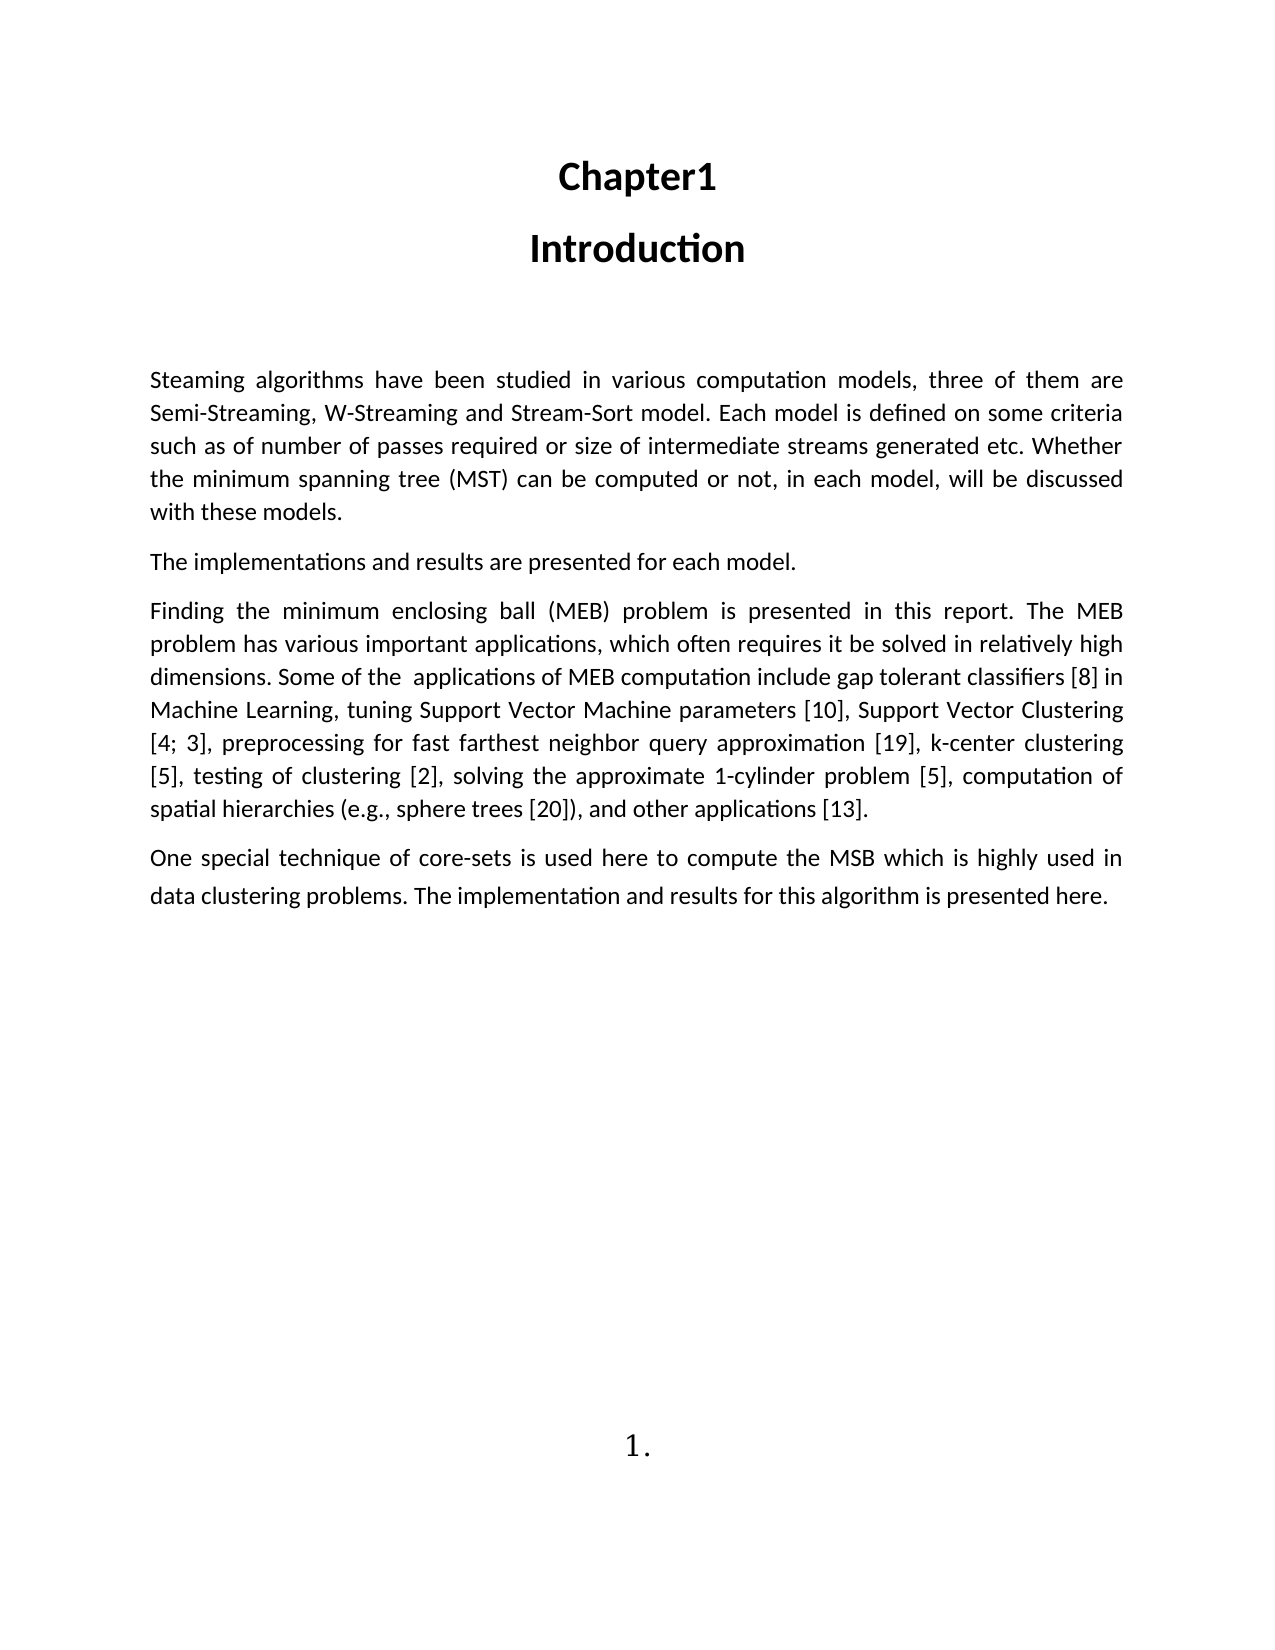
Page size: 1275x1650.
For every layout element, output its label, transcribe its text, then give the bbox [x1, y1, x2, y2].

text Finding the minimum enclosing ball (MEB) problem is presented in this report. The MEB problem has various important applications, which often requires it be solved in relatively high dimensions. Some of the applications of MEB computation include gap tolerant classifiers [8] in Machine Learning, tuning Support Vector Machine parameters [10], Support Vector Clustering [4; 3], preprocessing for fast farthest neighbor query approximation [19], k-center clustering [5], testing of clustering [2], solving the approximate 1-cylinder problem [5], computation of spatial hierarchies (e.g., sphere trees [20]), and other applications [13]. [150, 596, 1125, 823]
text 1. [150, 1427, 1125, 1462]
text Introduction [150, 222, 1125, 272]
text Steaming algorithms have been studied in various computation models, three of them are Semi-Streaming, W-Streaming and Stream-Sort model. Each model is defined on some criteria such as of number of passes required or size of intermediate streams generated etc. Whether the minimum spanning tree (MST) can be computed or not, in each model, will be discussed with these models. [150, 365, 1125, 527]
text The implementations and results are presented for each model. [150, 546, 1125, 576]
text One special technique of core-sets is used here to compute the MSB which is highly used in data clustering problems. The implementation and results for this algorithm is presented here. [150, 843, 1125, 912]
text Chapter1 [150, 150, 1125, 201]
